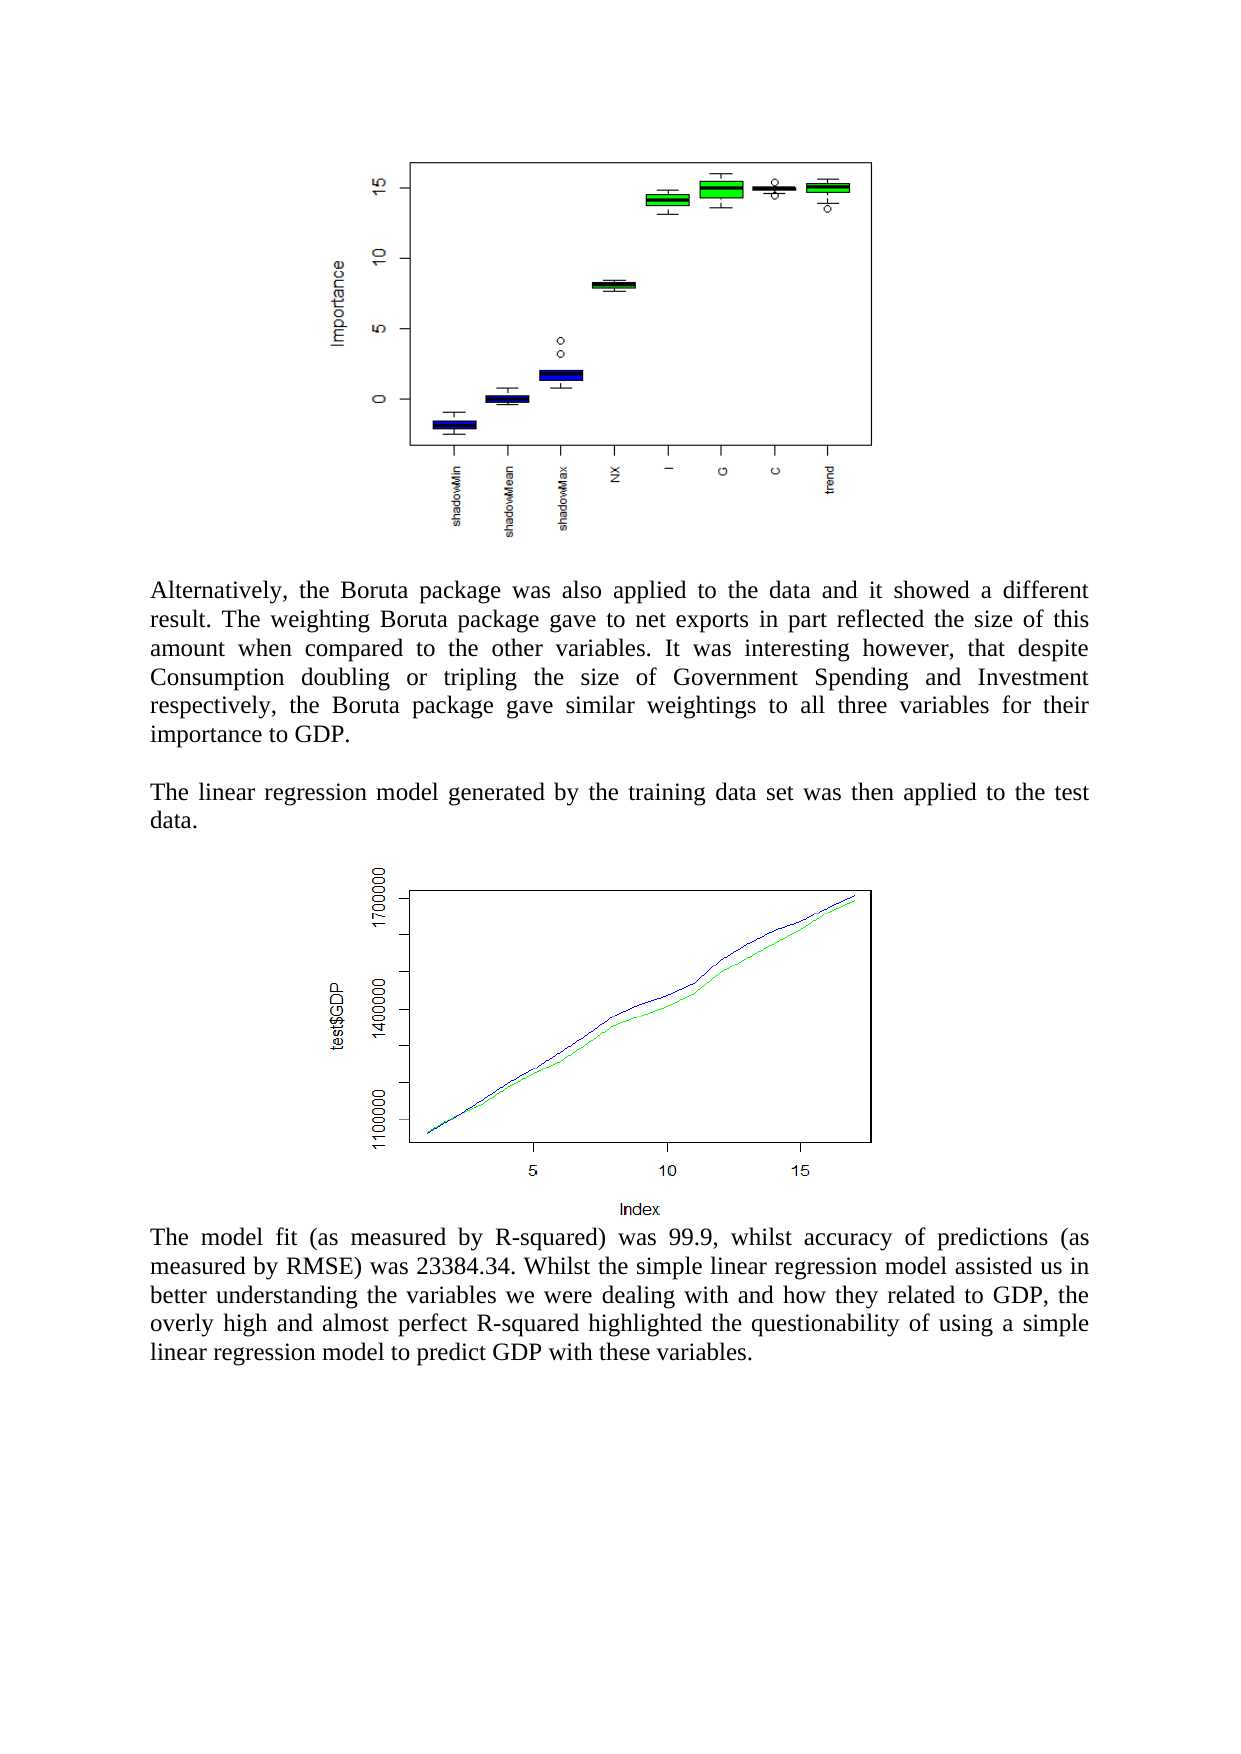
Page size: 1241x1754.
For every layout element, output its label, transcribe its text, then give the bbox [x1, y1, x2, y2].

text The model fit (as measured by R-squared) was 99.9, whilst accuracy of predictions (as measured by RMSE) was 23384.34. Whilst the simple linear regression model assisted us in better understanding the variables we were dealing with and how they related to GDP, the overly high and almost perfect R-squared highlighted the questionability of using a simple linear regression model to predict GDP with these variables. [150, 1222, 1090, 1366]
text The linear regression model generated by the training data set was then applied to the test data. [150, 777, 1090, 834]
picture [325, 862, 916, 1223]
text Alternatively, the Boruta package was also applied to the data and it showed a different result. The weighting Boruta package gave to net exports in part reflected the size of this amount when compared to the other variables. It was interesting however, that despite Consumption doubling or tripling the size of Government Spending and Investment respectively, the Boruta package gave similar weightings to all three variables for their importance to GDP. [150, 575, 1090, 748]
picture [325, 150, 916, 547]
